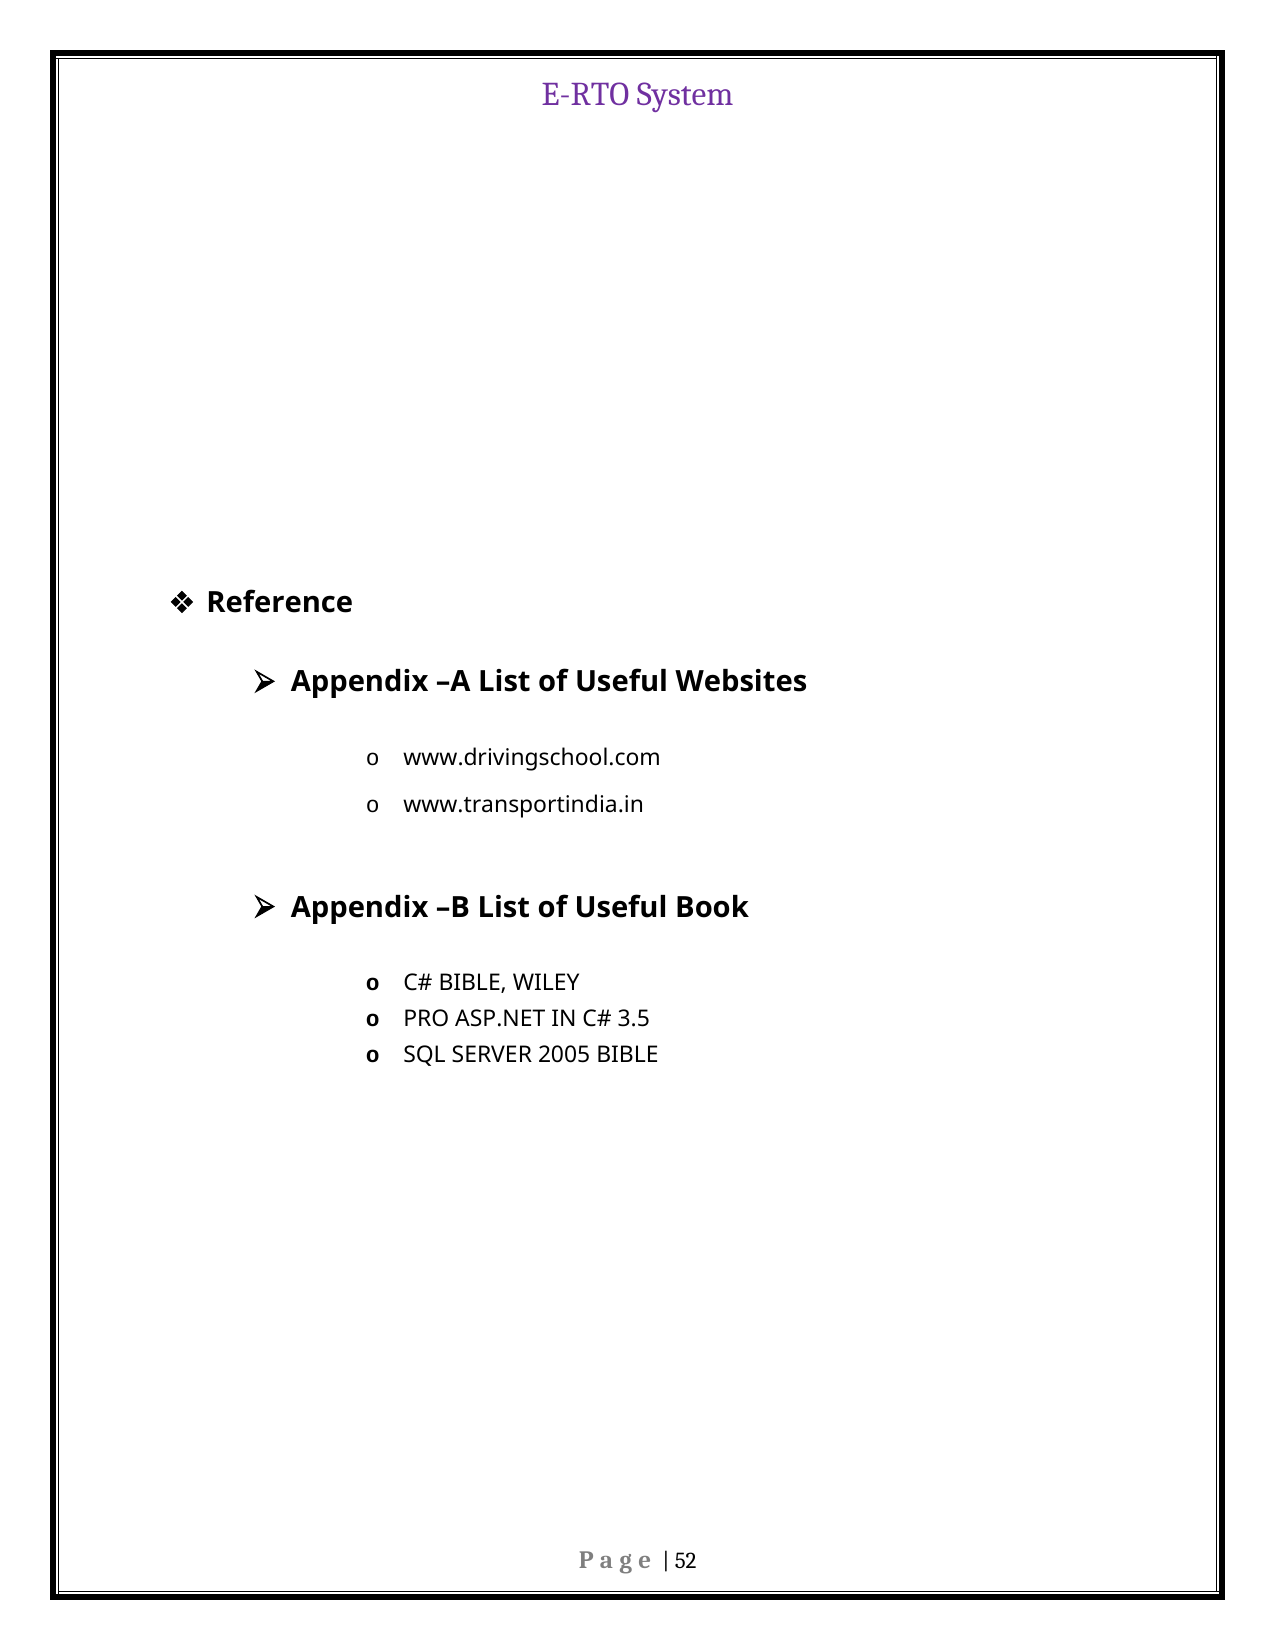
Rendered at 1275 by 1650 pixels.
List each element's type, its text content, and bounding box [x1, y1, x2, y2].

list www.transportindia.in [366, 788, 1125, 819]
list SQL SERVER 2005 BIBLE [366, 1038, 1125, 1070]
list Appendix –B List of Useful Book [253, 886, 1125, 926]
list www.drivingschool.com [366, 741, 1125, 772]
list Reference [169, 581, 1125, 621]
list C# BIBLE, WILEY [366, 966, 1125, 998]
list PRO ASP.NET IN C# 3.5 [366, 1002, 1125, 1034]
list Appendix –A List of Useful Websites [253, 661, 1125, 700]
